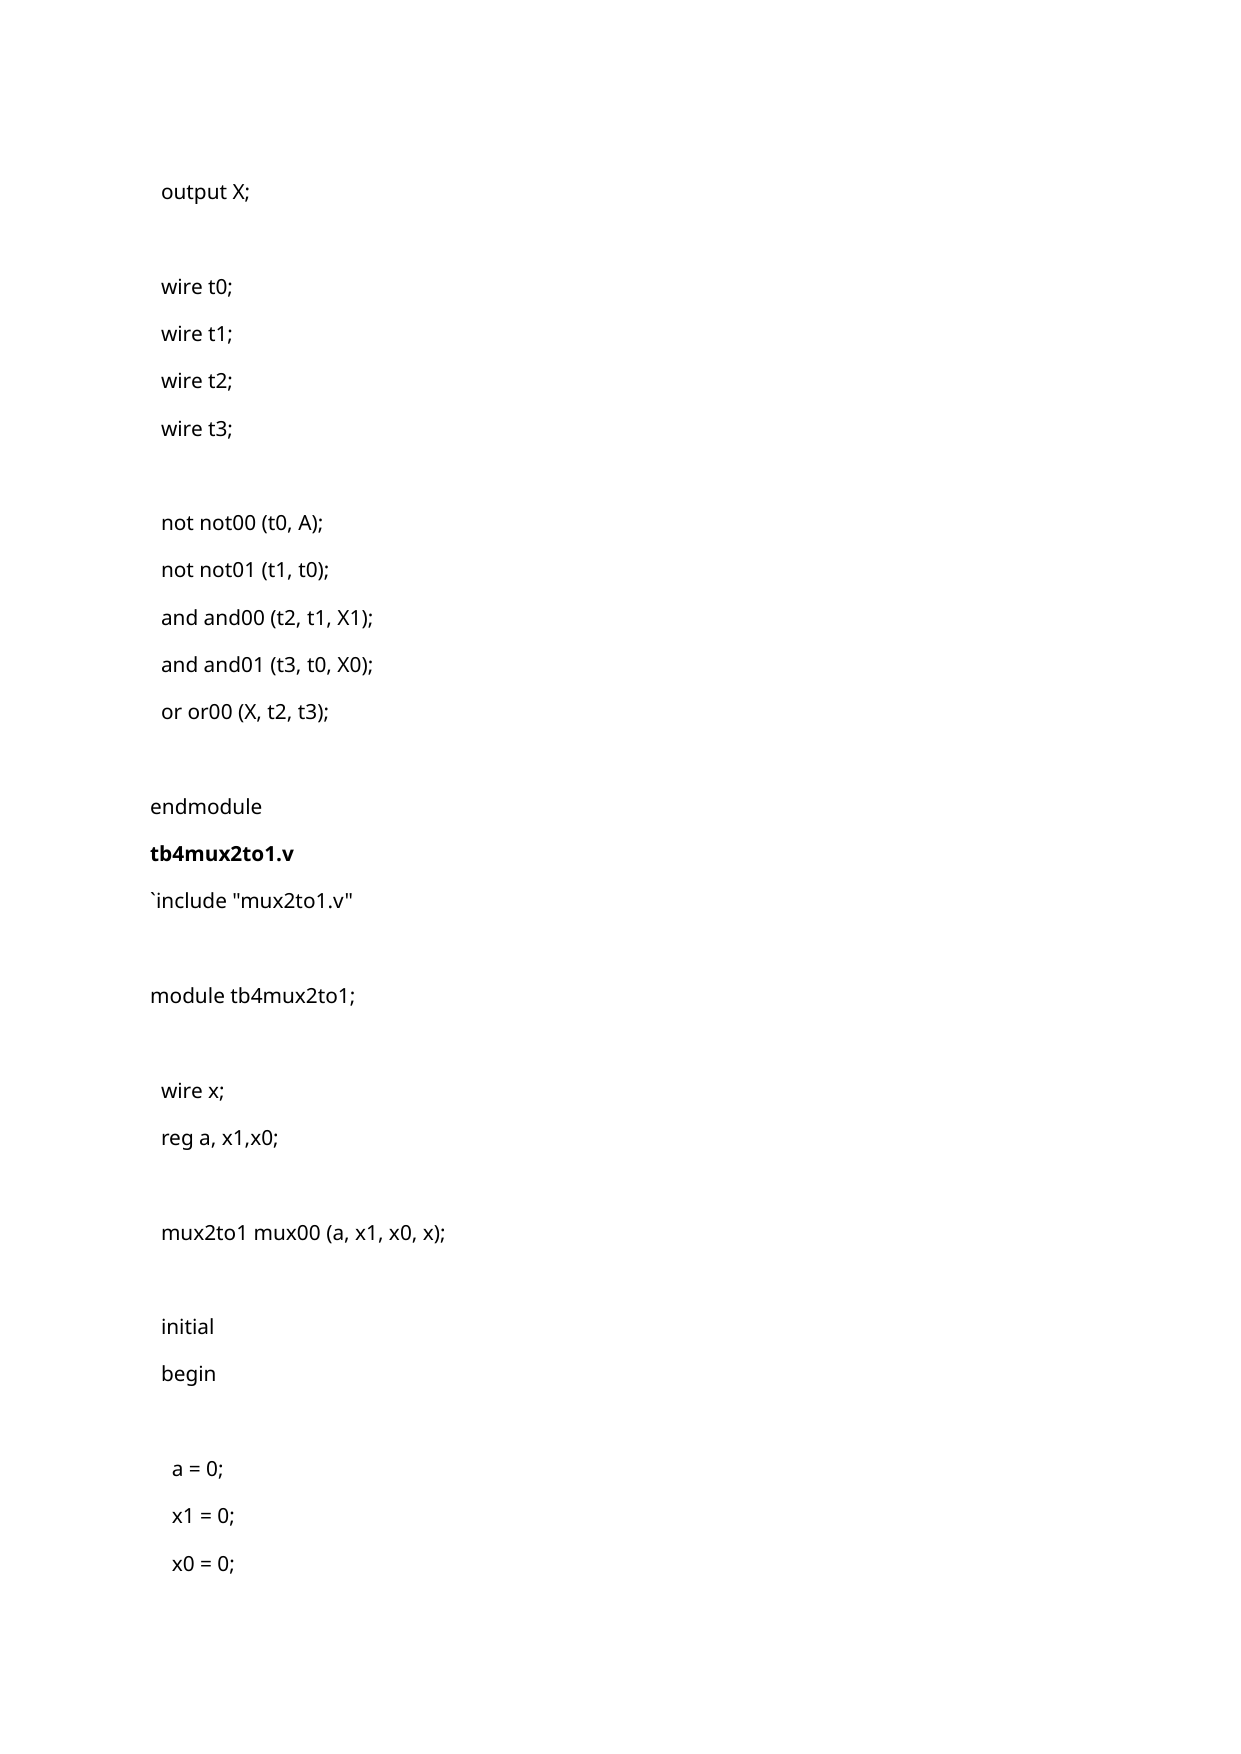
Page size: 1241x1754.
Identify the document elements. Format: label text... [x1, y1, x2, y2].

text not not00 (t0, A); [150, 508, 1090, 537]
text endmodule [150, 792, 1090, 820]
text module tb4mux2to1; [150, 981, 1090, 1009]
text tb4mux2to1.v [150, 839, 1090, 868]
text and and00 (t2, t1, X1); [150, 603, 1090, 631]
text wire t2; [150, 366, 1090, 395]
text and and01 (t3, t0, X0); [150, 650, 1090, 678]
text output X; [150, 177, 1090, 206]
text wire t0; [150, 272, 1090, 300]
text a = 0; [150, 1454, 1090, 1482]
text x0 = 0; [150, 1549, 1090, 1577]
text `include "mux2to1.v" [150, 887, 1090, 915]
text or or00 (X, t2, t3); [150, 697, 1090, 726]
text initial [150, 1312, 1090, 1341]
text wire t1; [150, 319, 1090, 347]
text mux2to1 mux00 (a, x1, x0, x); [150, 1218, 1090, 1246]
text begin [150, 1359, 1090, 1388]
text not not01 (t1, t0); [150, 556, 1090, 584]
text x1 = 0; [150, 1501, 1090, 1530]
text wire x; [150, 1076, 1090, 1104]
text wire t3; [150, 414, 1090, 442]
text reg a, x1,x0; [150, 1123, 1090, 1151]
